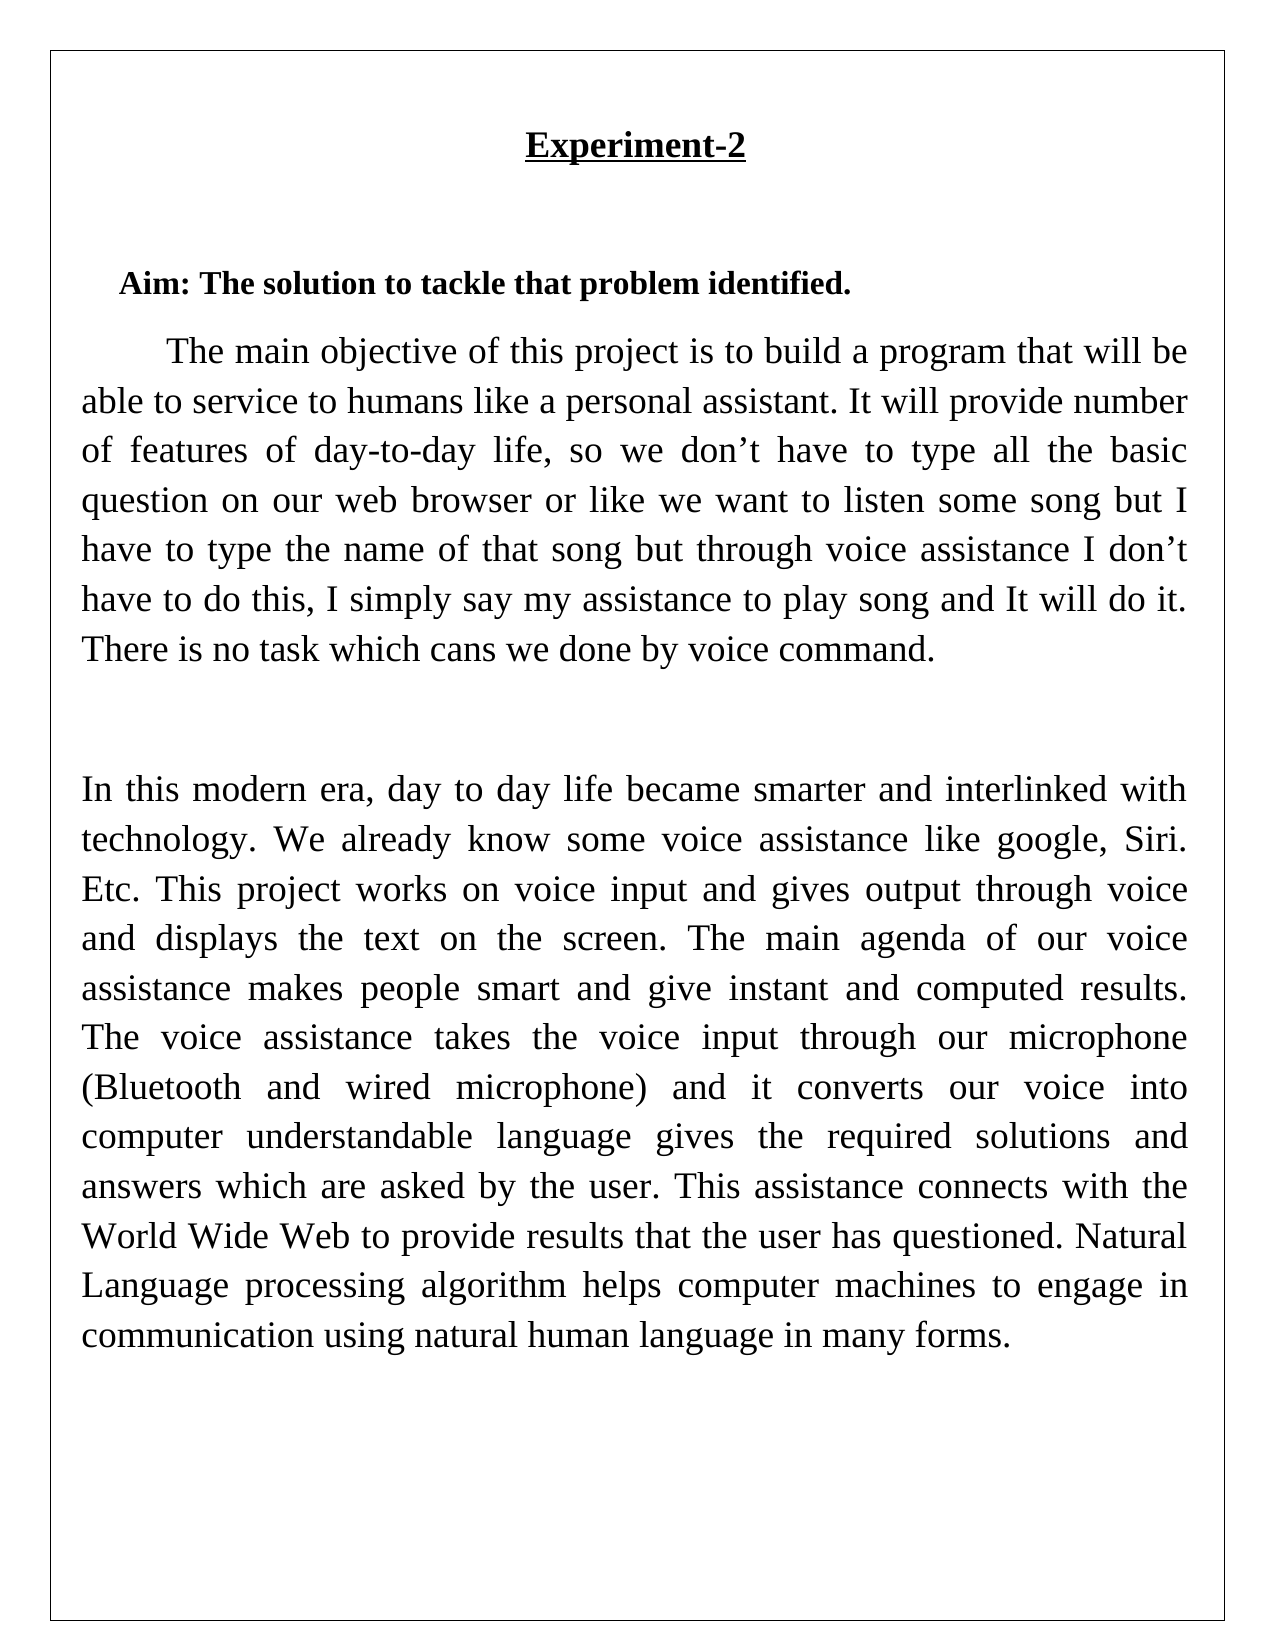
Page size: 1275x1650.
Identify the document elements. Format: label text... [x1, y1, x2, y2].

text The main objective of this project is to build a program that will be able to service to humans like a personal assistant. It will provide number of features of day-to-day life, so we don’t have to type all the basic question on our web browser or like we want to listen some song but I have to type the name of that song but through voice assistance I don’t have to do this, I simply say my assistance to play song and It will do it. There is no task which cans we done by voice command. [81, 328, 1190, 669]
text Experiment-2 [81, 123, 1190, 166]
text In this modern era, day to day life became smarter and interlinked with technology. We already know some voice assistance like google, Siri. Etc. This project works on voice input and gives output through voice and displays the text on the screen. The main agenda of our voice assistance makes people smart and give instant and computed results. The voice assistance takes the voice input through our microphone (Bluetooth and wired microphone) and it converts our voice into computer understandable language gives the required solutions and answers which are asked by the user. This assistance connects with the World Wide Web to provide results that the user has questioned. Natural Language processing algorithm helps computer machines to engage in communication using natural human language in many forms. [81, 767, 1190, 1355]
text Aim: The solution to tackle that problem identified. [81, 264, 1190, 302]
